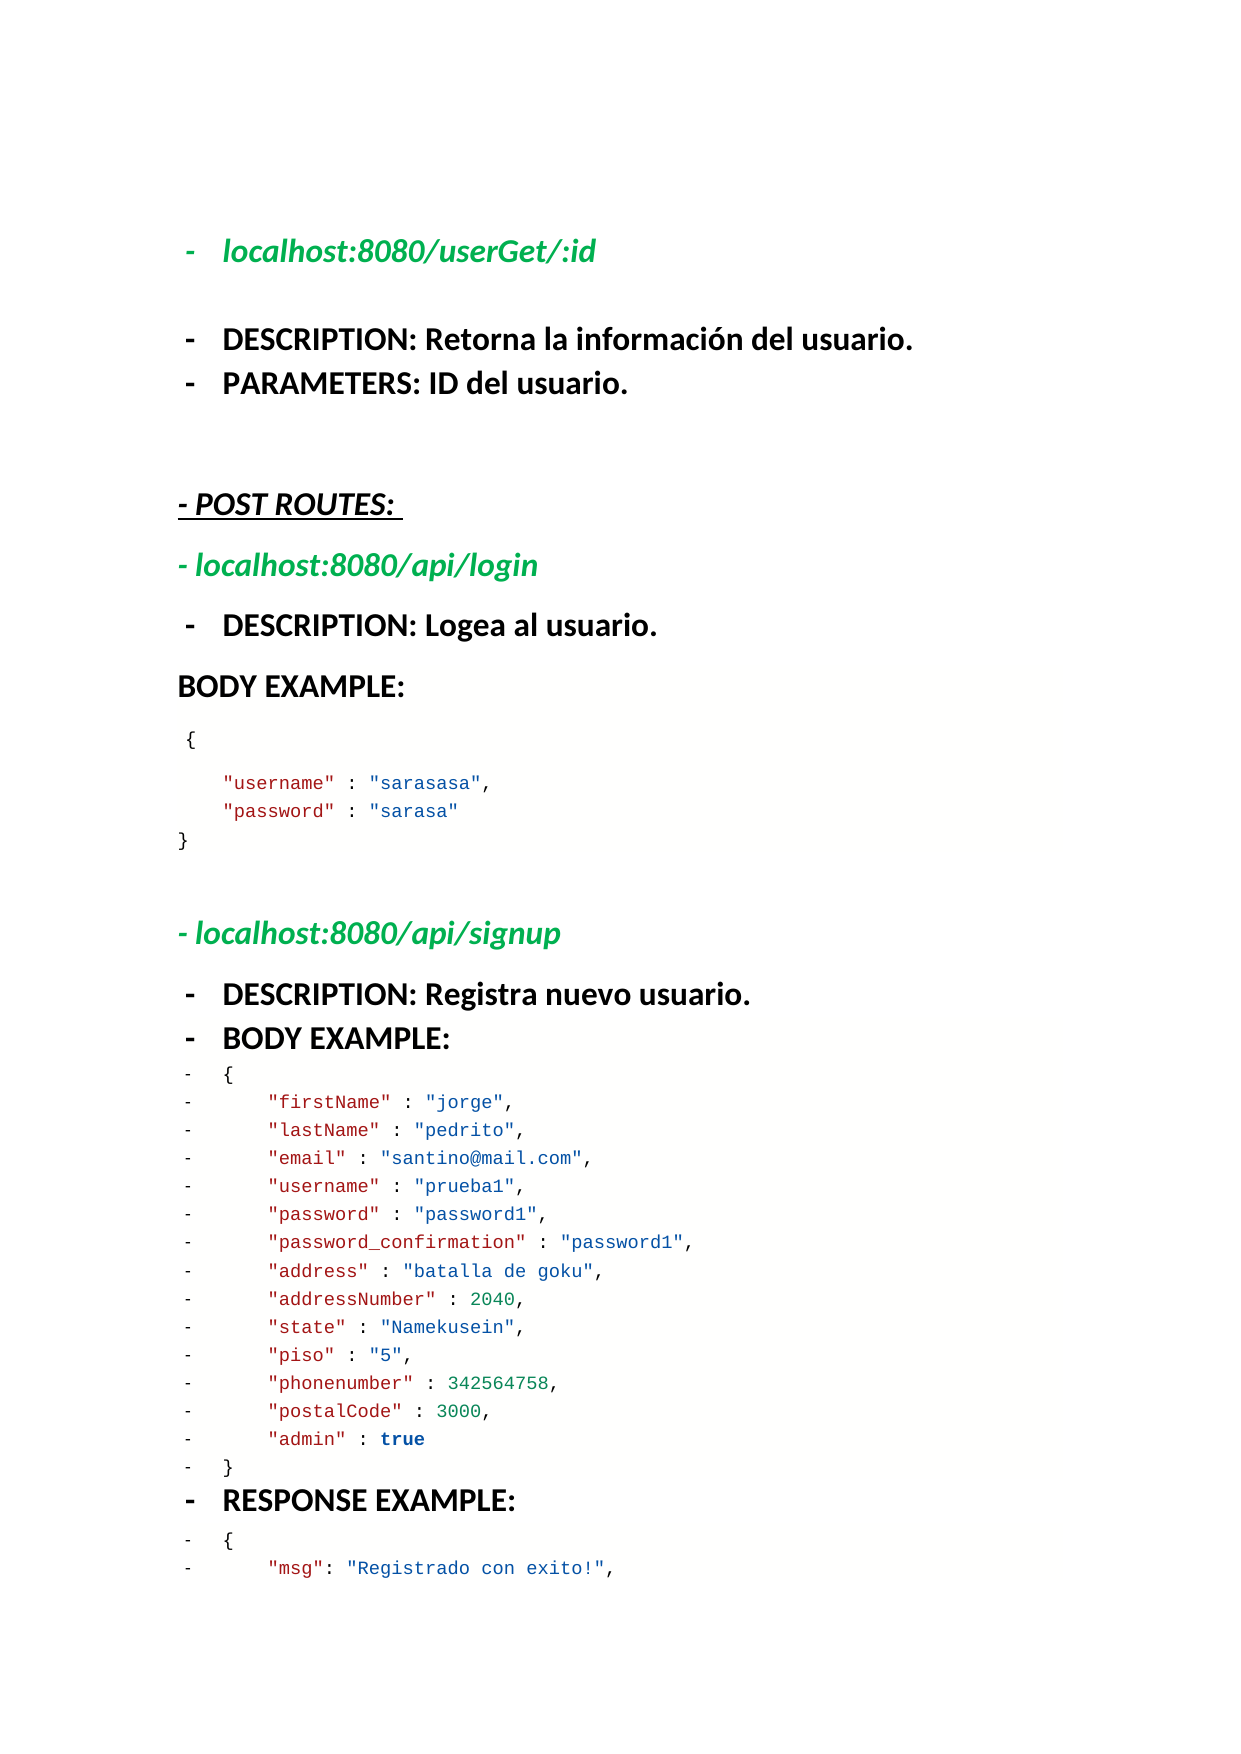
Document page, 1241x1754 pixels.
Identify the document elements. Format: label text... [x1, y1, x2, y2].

list "state" : "Namekusein", [185, 1311, 1063, 1339]
text "username" : "sarasasa", [177, 767, 1063, 795]
text - localhost:8080/api/login [177, 544, 1063, 584]
list PARAMETERS: ID del usuario. [185, 362, 1063, 403]
list "piso" : "5", [185, 1339, 1063, 1367]
text "password" : "sarasa" [177, 795, 1063, 823]
list "address" : "batalla de goku", [185, 1254, 1063, 1283]
list BODY EXAMPLE: [185, 1017, 1063, 1058]
list { [185, 1523, 1063, 1552]
list "admin" : true [185, 1423, 1063, 1451]
list "firstName" : "jorge", [185, 1086, 1063, 1114]
list "password" : "password1", [185, 1198, 1063, 1226]
list "lastName" : "pedrito", [185, 1114, 1063, 1142]
list DESCRIPTION: Logea al usuario. [185, 604, 1063, 645]
list "addressNumber" : 2040, [185, 1283, 1063, 1311]
text } [177, 823, 1063, 852]
list "username" : "prueba1", [185, 1170, 1063, 1198]
list DESCRIPTION: Retorna la información del usuario. [185, 318, 1063, 359]
list RESPONSE EXAMPLE: [185, 1479, 1063, 1520]
list DESCRIPTION: Registra nuevo usuario. [185, 973, 1063, 1014]
list } [185, 1451, 1063, 1479]
list "email" : "santino@mail.com", [185, 1142, 1063, 1170]
list "msg": "Registrado con exito!", [185, 1552, 1063, 1580]
list localhost:8080/userGet/:id [185, 230, 1063, 271]
text - POST ROUTES: [177, 483, 1063, 524]
list "phonenumber" : 342564758, [185, 1367, 1063, 1395]
text { [177, 722, 1063, 751]
text - localhost:8080/api/signup [177, 912, 1063, 953]
list "postalCode" : 3000, [185, 1395, 1063, 1423]
list { [185, 1058, 1063, 1086]
list "password_confirmation" : "password1", [185, 1226, 1063, 1254]
text BODY EXAMPLE: [177, 665, 1063, 706]
